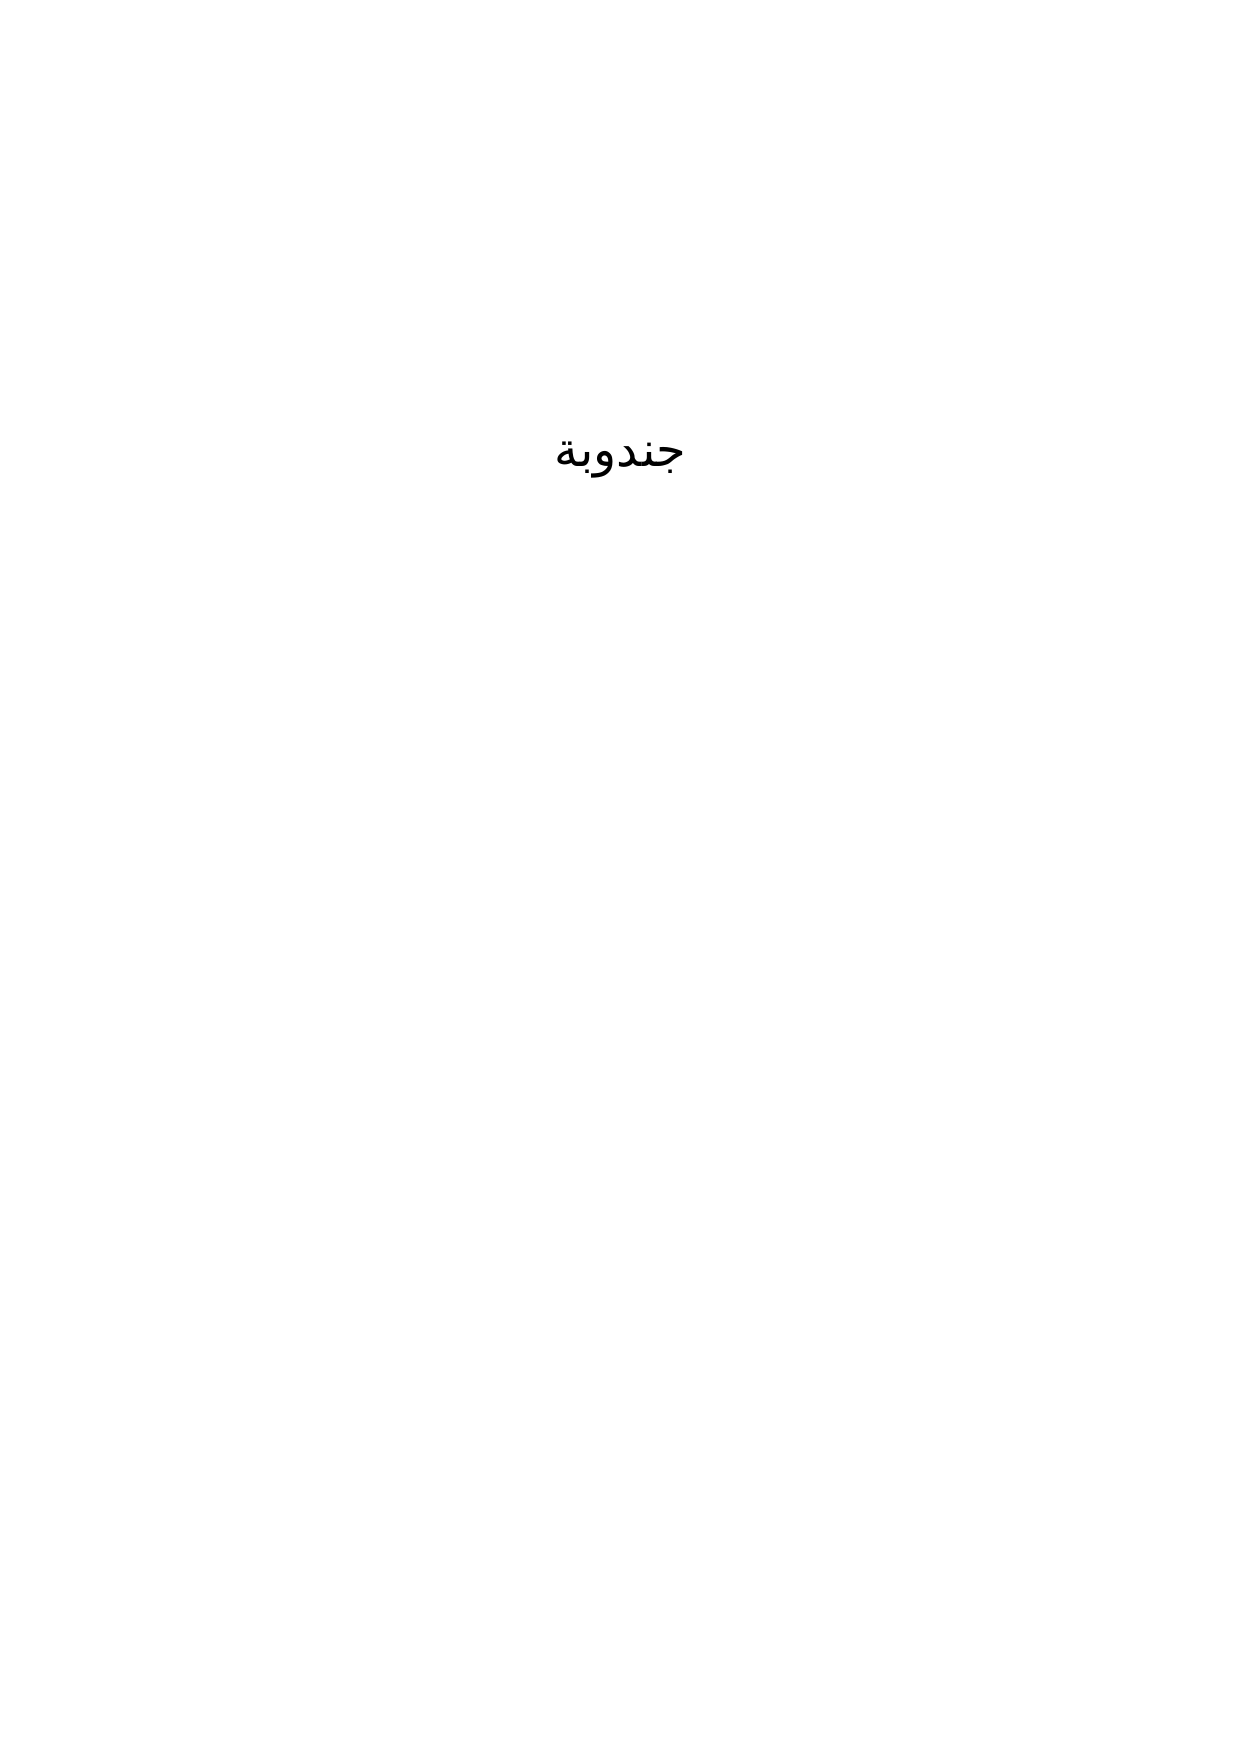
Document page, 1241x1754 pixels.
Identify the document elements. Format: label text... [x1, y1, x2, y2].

text جندوبة [150, 422, 1090, 477]
